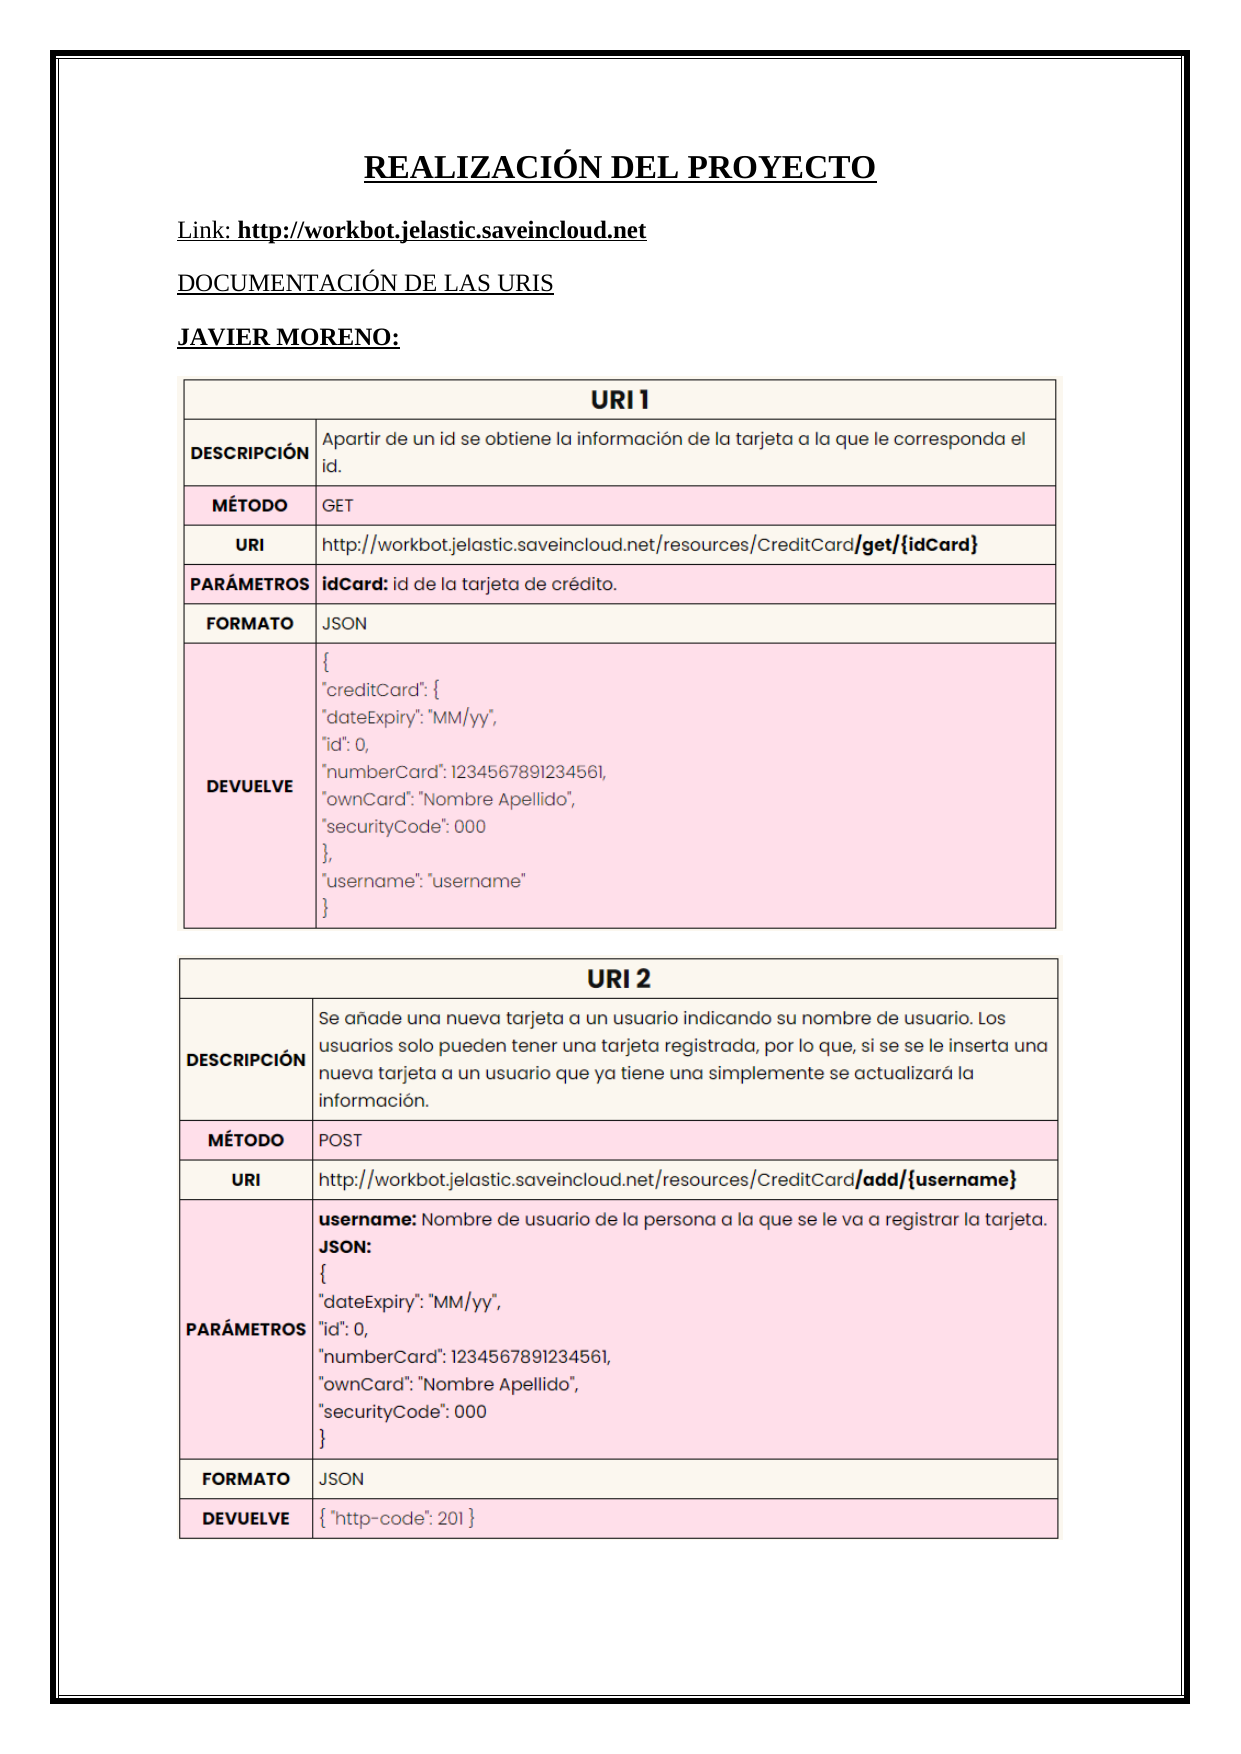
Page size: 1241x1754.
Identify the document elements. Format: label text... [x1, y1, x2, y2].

picture [177, 955, 1063, 1540]
text Link: http://workbot.jelastic.saveincloud.net [177, 215, 1063, 243]
picture [177, 376, 1063, 931]
text DOCUMENTACIÓN DE LAS URIS [177, 268, 1063, 297]
text JAVIER MORENO: [177, 322, 1063, 351]
text REALIZACIÓN DEL PROYECTO [177, 148, 1063, 186]
